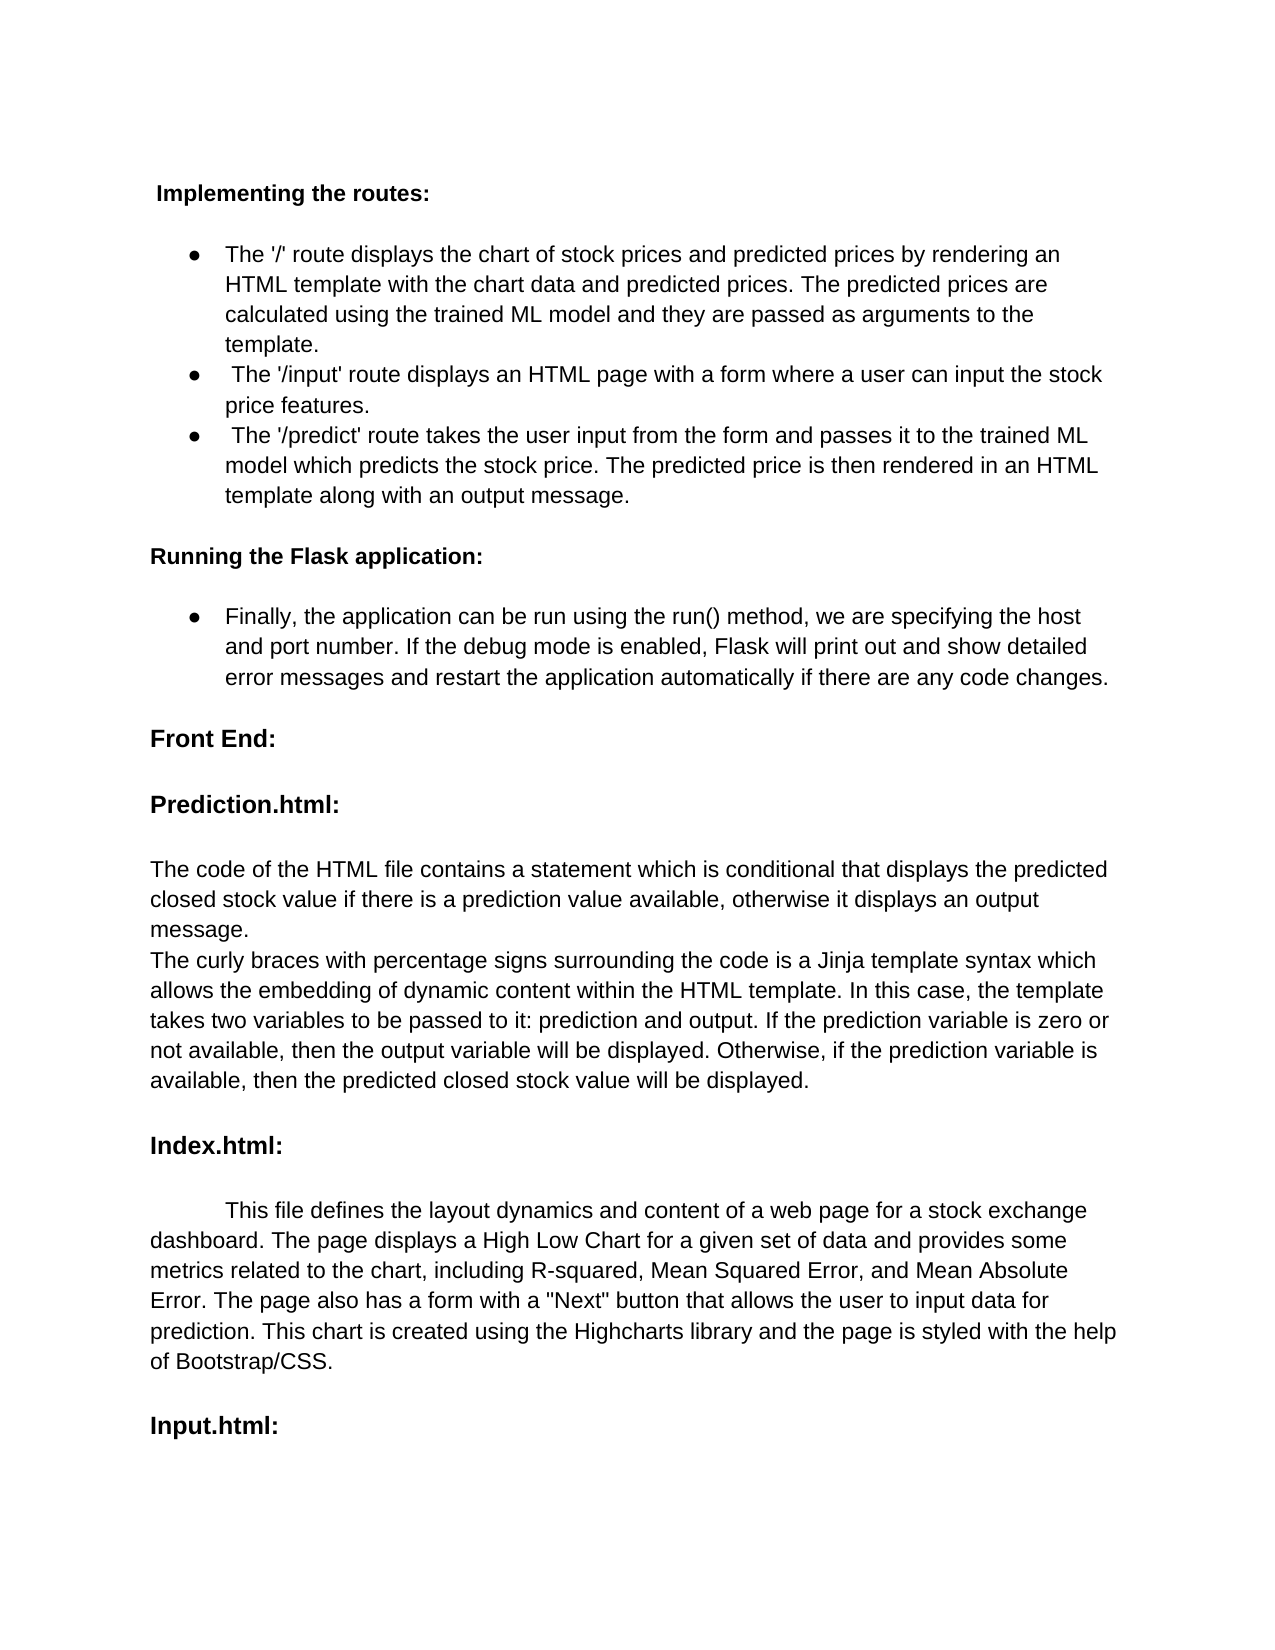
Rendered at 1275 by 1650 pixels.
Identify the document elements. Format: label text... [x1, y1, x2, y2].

text Implementing the routes: [150, 180, 1125, 207]
text Index.html: [150, 1131, 1125, 1159]
text Running the Flask application: [150, 543, 1125, 569]
text The code of the HTML file contains a statement which is conditional that displays the predicted closed stock value if there is a prediction value available, otherwise it displays an output message. [150, 856, 1125, 943]
text This file defines the layout dynamics and content of a web page for a stock exchange dashboard. The page displays a High Low Chart for a given set of data and provides some metrics related to the chart, including R-squared, Mean Squared Error, and Mean Absolute Error. The page also has a form with a "Next" button that allows the user to input data for prediction. This chart is created using the Highcharts library and the page is styled with the help of Bootstrap/CSS. [150, 1197, 1125, 1374]
text Input.html: [150, 1411, 1125, 1440]
text Front End: [150, 724, 1125, 753]
list The '/' route displays the chart of stock prices and predicted prices by rendering an HTML template with the chart data and predicted prices. The predicted prices are calculated using the trained ML model and they are passed as arguments to the template. [187, 241, 1125, 358]
text Prediction.html: [150, 790, 1125, 819]
list The '/predict' route takes the user input from the form and passes it to the trained ML model which predicts the stock price. The predicted price is then rendered in an HTML template along with an output message. [187, 422, 1125, 509]
list Finally, the application can be run using the run() method, we are specifying the host and port number. If the debug mode is enabled, Flask will print out and show detailed error messages and restart the application automatically if there are any code changes. [187, 603, 1125, 690]
text The curly braces with percentage signs surrounding the code is a Jinja template syntax which allows the embedding of dynamic content within the HTML template. In this case, the template takes two variables to be passed to it: prediction and output. If the prediction variable is zero or not available, then the output variable will be displayed. Otherwise, if the prediction variable is available, then the predicted closed stock value will be displayed. [150, 947, 1125, 1094]
list The '/input' route displays an HTML page with a form where a user can input the stock price features. [187, 361, 1125, 418]
